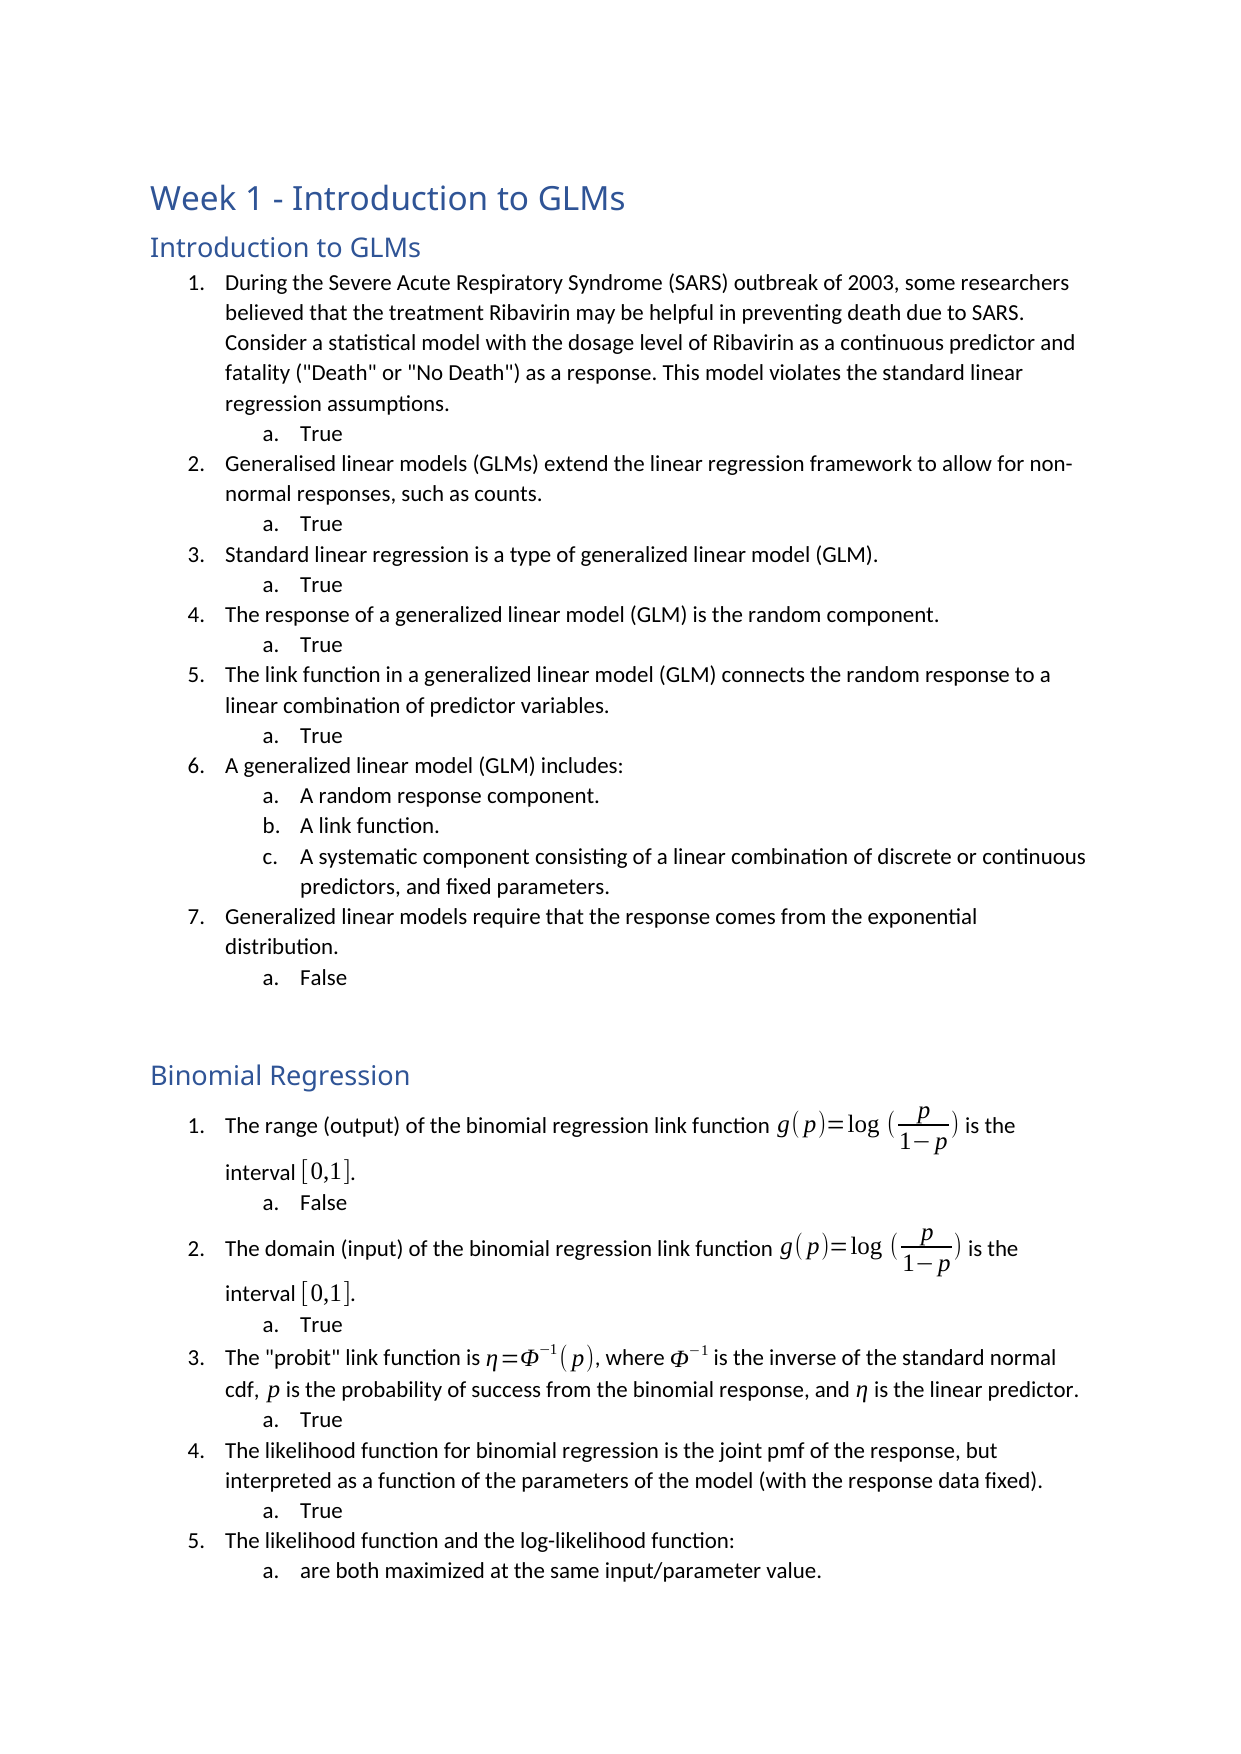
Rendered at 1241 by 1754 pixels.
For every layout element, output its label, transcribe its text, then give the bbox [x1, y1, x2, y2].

list A generalized linear model (GLM) includes: [187, 751, 1090, 779]
list True [262, 1406, 1090, 1433]
list The domain (input) of the binomial regression link function is the interval . [187, 1218, 1090, 1308]
list A link function. [262, 812, 1090, 840]
list The likelihood function and the log-likelihood function: [187, 1526, 1090, 1554]
list A systematic component consisting of a linear combination of discrete or continuous predictors, and fixed parameters. [262, 842, 1090, 900]
subtitle Introduction to GLMs [150, 228, 1090, 265]
list The link function in a generalized linear model (GLM) connects the random response to a linear combination of predictor variables. [187, 661, 1090, 719]
list True [262, 570, 1090, 598]
list False [262, 963, 1090, 991]
list True [262, 630, 1090, 658]
list Generalized linear models require that the response comes from the exponential distribution. [187, 902, 1090, 961]
list are both maximized at the same input/parameter value. [262, 1557, 1090, 1584]
list True [262, 721, 1090, 749]
list Standard linear regression is a type of generalized linear model (GLM). [187, 540, 1090, 568]
list During the Severe Acute Respiratory Syndrome (SARS) outbreak of 2003, some researchers believed that the treatment Ribavirin may be helpful in preventing death due to SARS. Consider a statistical model with the dosage level of Ribavirin as a continuous predictor and fatality ("Death" or "No Death") as a response. This model violates the standard linear regression assumptions. [187, 268, 1090, 417]
list True [262, 509, 1090, 538]
list True [262, 1310, 1090, 1338]
list The range (output) of the binomial regression link function is the interval . [187, 1096, 1090, 1186]
subtitle Week 1 - Introduction to GLMs [150, 175, 1090, 220]
list Generalised linear models (GLMs) extend the linear regression framework to allow for non-normal responses, such as counts. [187, 449, 1090, 507]
list True [262, 419, 1090, 447]
list True [262, 1496, 1090, 1524]
subtitle Binomial Regression [150, 1056, 1090, 1093]
list A random response component. [262, 781, 1090, 809]
list The likelihood function for binomial regression is the joint pmf of the response, but interpreted as a function of the parameters of the model (with the response data fixed). [187, 1436, 1090, 1494]
list False [262, 1188, 1090, 1216]
list The response of a generalized linear model (GLM) is the random component. [187, 600, 1090, 628]
list The "probit" link function is , where is the inverse of the standard normal cdf, is the probability of success from the binomial response, and is the linear predictor. [187, 1340, 1090, 1403]
